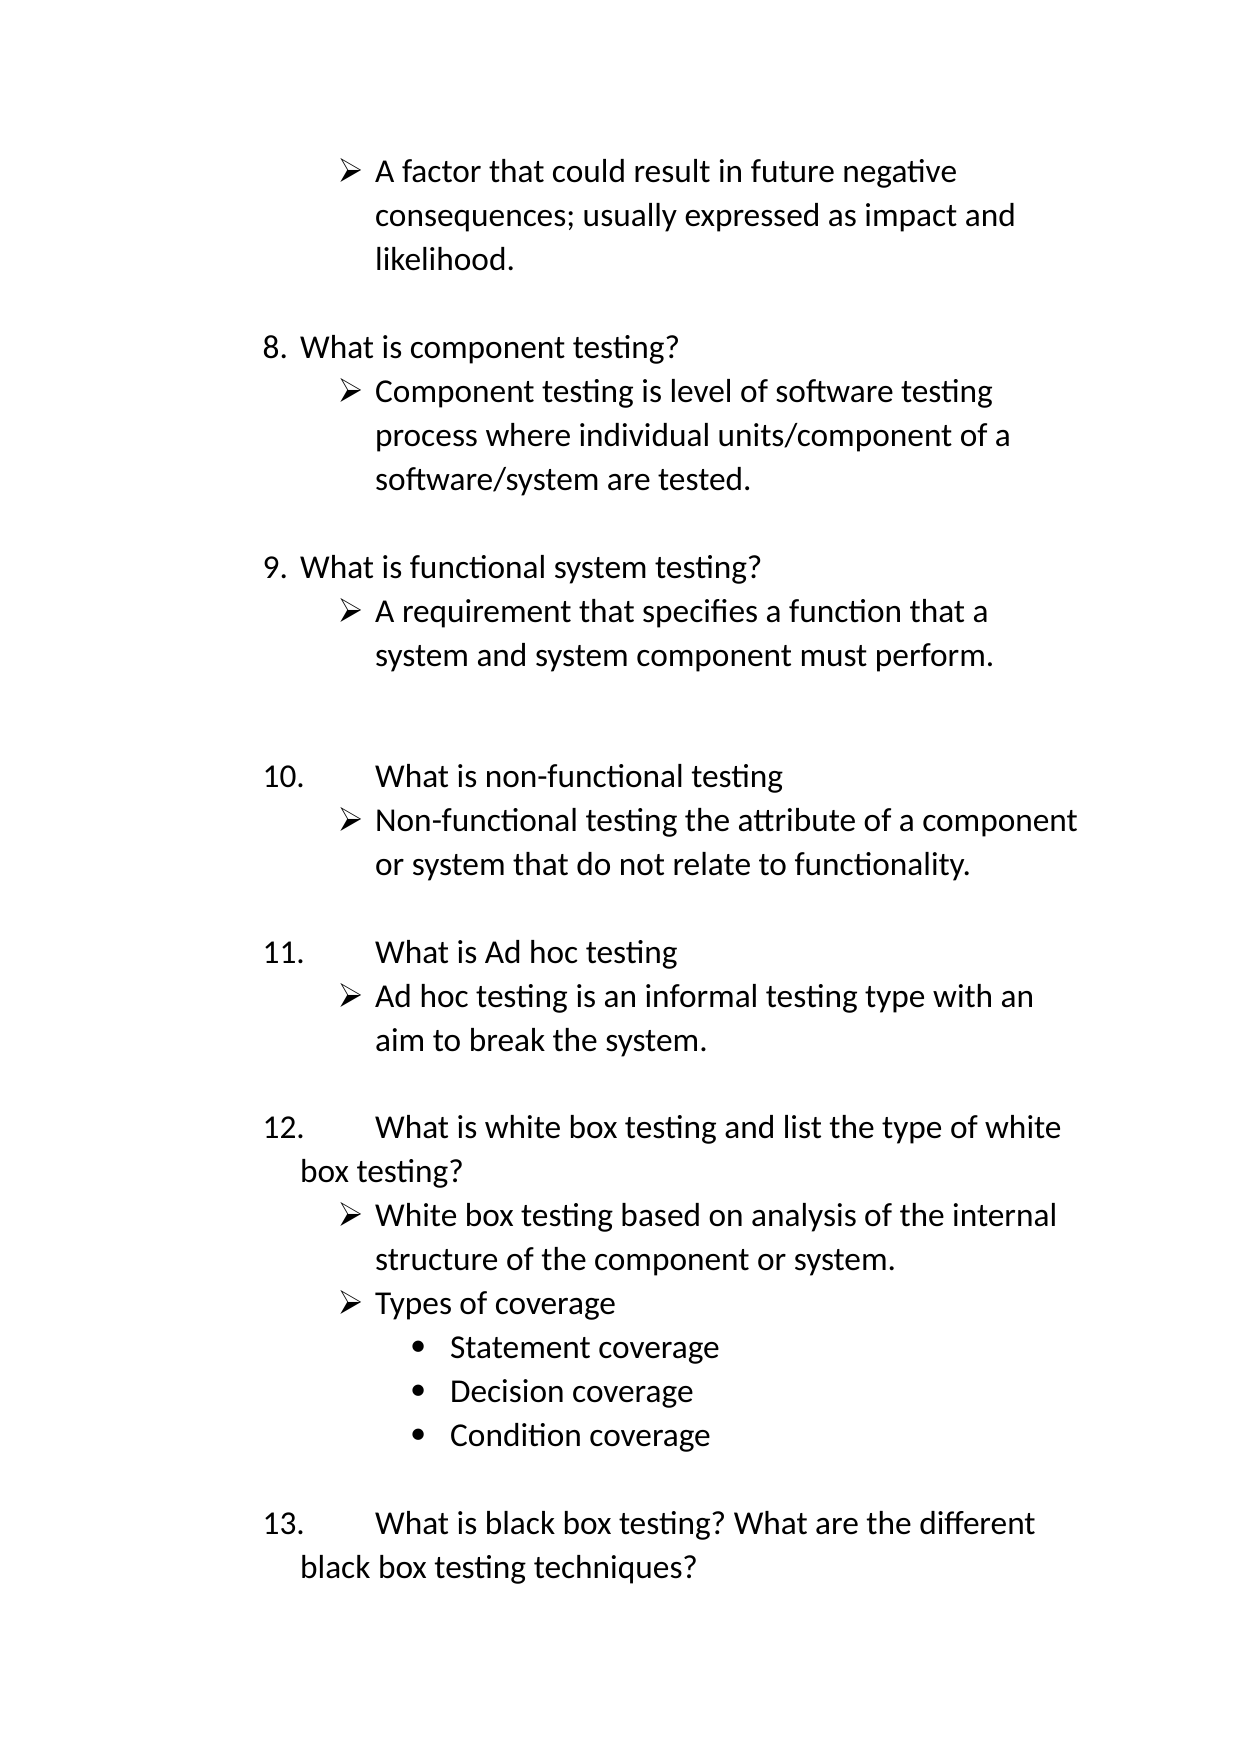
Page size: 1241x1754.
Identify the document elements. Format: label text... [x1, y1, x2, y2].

list Decision coverage [412, 1370, 1090, 1411]
list Component testing is level of software testing process where individual units/component of a software/system are tested. [337, 370, 1090, 498]
list Non-functional testing the attribute of a component or system that do not relate to functionality. [337, 799, 1090, 883]
list Ad hoc testing is an informal testing type with an aim to break the system. [337, 974, 1090, 1059]
list What is black box testing? What are the different black box testing techniques? [262, 1502, 1090, 1587]
list A factor that could result in future negative consequences; usually expressed as impact and likelihood. [337, 150, 1090, 279]
list What is component testing? [262, 326, 1090, 367]
list Condition coverage [412, 1414, 1090, 1455]
list Statement coverage [412, 1326, 1090, 1367]
list White box testing based on analysis of the internal structure of the component or system. [337, 1194, 1090, 1279]
list What is functional system testing? [262, 546, 1090, 586]
list What is non-functional testing [262, 755, 1090, 796]
list A requirement that specifies a function that a system and system component must perform. [337, 589, 1090, 674]
list Types of coverage [337, 1282, 1090, 1323]
list What is white box testing and list the type of white box testing? [262, 1106, 1090, 1191]
list What is Ad hoc testing [262, 931, 1090, 971]
